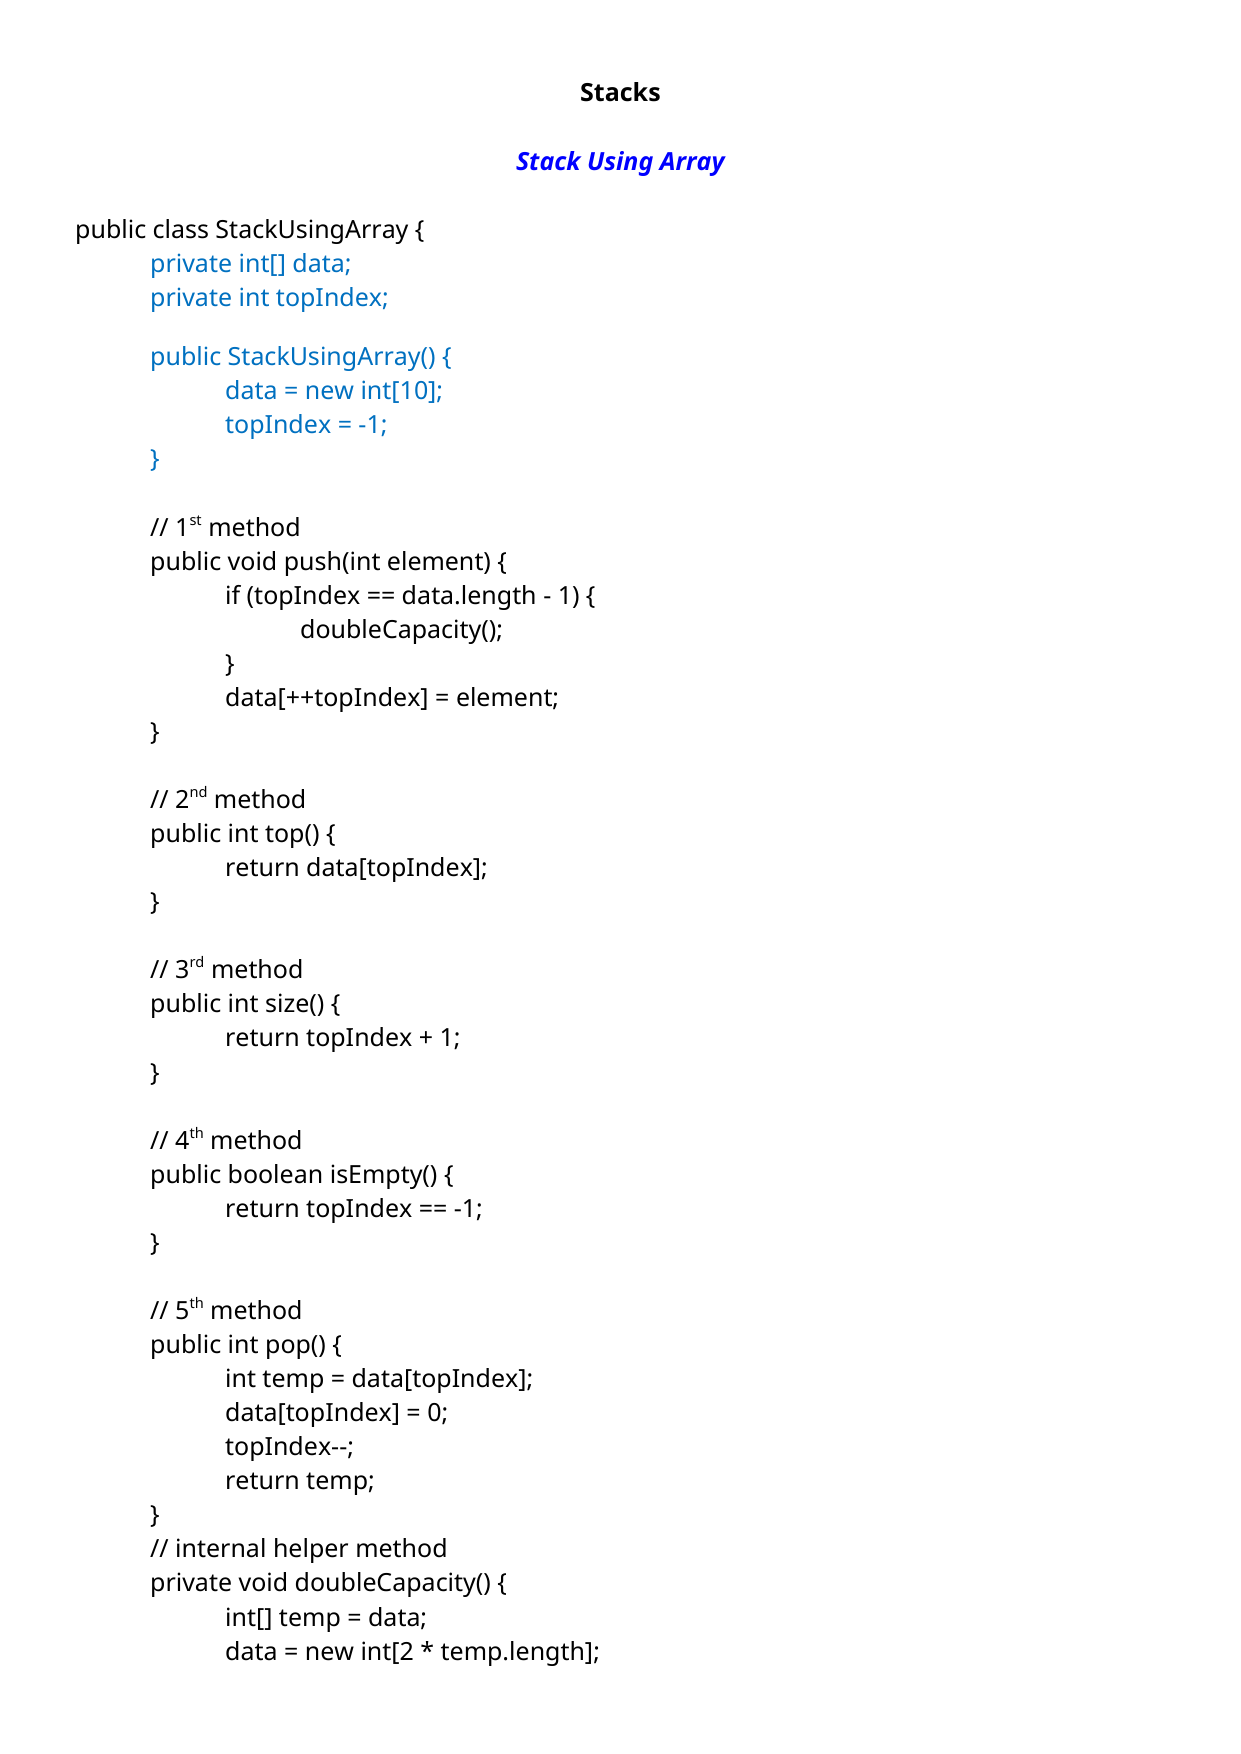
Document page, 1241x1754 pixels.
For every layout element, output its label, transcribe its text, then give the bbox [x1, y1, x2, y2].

text } [75, 713, 1165, 748]
text } [75, 1054, 1165, 1088]
text data = new int[10]; [75, 373, 1165, 407]
text data = new int[2 * temp.length]; [75, 1633, 1165, 1667]
text Stacks [75, 75, 1165, 109]
text public void push(int element) { [75, 543, 1165, 577]
text public class StackUsingArray { [75, 211, 1165, 245]
text data[++topIndex] = element; [75, 679, 1165, 713]
text public int top() { [75, 816, 1165, 850]
text public boolean isEmpty() { [75, 1156, 1165, 1190]
text return data[topIndex]; [75, 850, 1165, 884]
text return topIndex + 1; [75, 1020, 1165, 1054]
text // 4th method [75, 1122, 1165, 1156]
text Stack Using Array [75, 143, 1165, 177]
text private int[] data; [75, 245, 1165, 279]
text } [75, 1224, 1165, 1258]
text if (topIndex == data.length - 1) { [75, 577, 1165, 611]
text int temp = data[topIndex]; [75, 1361, 1165, 1395]
text // 2nd method [75, 782, 1165, 816]
text // 5th method [75, 1293, 1165, 1327]
text return temp; [75, 1463, 1165, 1497]
text // 3rd method [75, 952, 1165, 986]
text private int topIndex; [75, 279, 1165, 313]
text topIndex--; [75, 1429, 1165, 1463]
text int[] temp = data; [75, 1599, 1165, 1633]
text // 1st method [75, 509, 1165, 543]
text public int pop() { [75, 1327, 1165, 1361]
text // internal helper method [75, 1531, 1165, 1565]
text } [75, 1497, 1165, 1531]
text } [75, 645, 1165, 679]
text topIndex = -1; [75, 407, 1165, 441]
text doubleCapacity(); [75, 611, 1165, 645]
text data[topIndex] = 0; [75, 1395, 1165, 1429]
text public StackUsingArray() { [75, 339, 1165, 373]
text return topIndex == -1; [75, 1190, 1165, 1224]
text public int size() { [75, 986, 1165, 1020]
text } [75, 884, 1165, 918]
text } [75, 441, 1165, 475]
text private void doubleCapacity() { [75, 1565, 1165, 1599]
